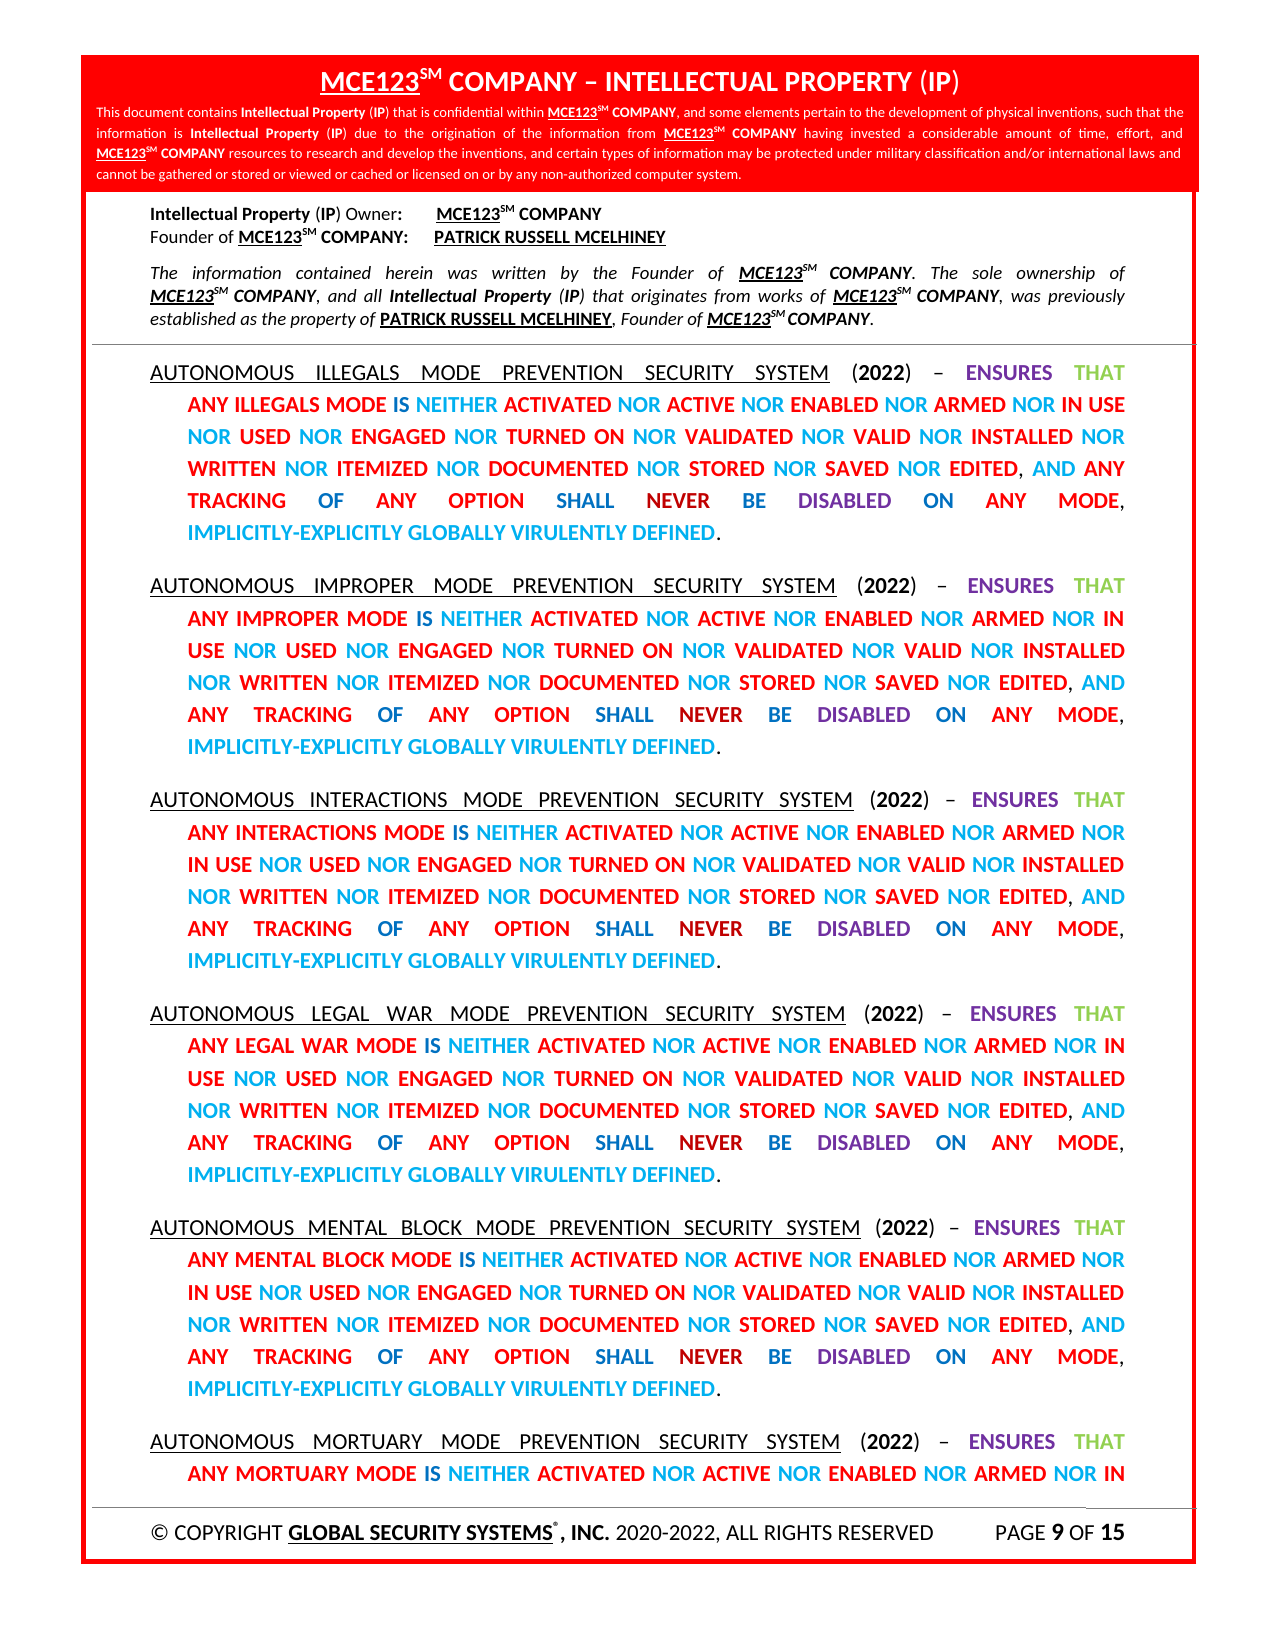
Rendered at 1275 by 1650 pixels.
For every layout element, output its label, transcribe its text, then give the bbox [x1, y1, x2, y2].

text AUTONOMOUS IMPROPER MODE PREVENTION SECURITY SYSTEM (2022) – ENSURES THAT ANY IMPROPER MODE IS NEITHER ACTIVATED NOR ACTIVE NOR ENABLED NOR ARMED NOR IN USE NOR USED NOR ENGAGED NOR TURNED ON NOR VALIDATED NOR VALID NOR INSTALLED NOR WRITTEN NOR ITEMIZED NOR DOCUMENTED NOR STORED NOR SAVED NOR EDITED, AND ANY TRACKING OF ANY OPTION SHALL NEVER BE DISABLED ON ANY MODE, IMPLICITLY-EXPLICITLY GLOBALLY VIRULENTLY DEFINED. [150, 572, 1125, 761]
text AUTONOMOUS LEGAL WAR MODE PREVENTION SECURITY SYSTEM (2022) – ENSURES THAT ANY LEGAL WAR MODE IS NEITHER ACTIVATED NOR ACTIVE NOR ENABLED NOR ARMED NOR IN USE NOR USED NOR ENGAGED NOR TURNED ON NOR VALIDATED NOR VALID NOR INSTALLED NOR WRITTEN NOR ITEMIZED NOR DOCUMENTED NOR STORED NOR SAVED NOR EDITED, AND ANY TRACKING OF ANY OPTION SHALL NEVER BE DISABLED ON ANY MODE, IMPLICITLY-EXPLICITLY GLOBALLY VIRULENTLY DEFINED. [150, 999, 1125, 1188]
text AUTONOMOUS MENTAL BLOCK MODE PREVENTION SECURITY SYSTEM (2022) – ENSURES THAT ANY MENTAL BLOCK MODE IS NEITHER ACTIVATED NOR ACTIVE NOR ENABLED NOR ARMED NOR IN USE NOR USED NOR ENGAGED NOR TURNED ON NOR VALIDATED NOR VALID NOR INSTALLED NOR WRITTEN NOR ITEMIZED NOR DOCUMENTED NOR STORED NOR SAVED NOR EDITED, AND ANY TRACKING OF ANY OPTION SHALL NEVER BE DISABLED ON ANY MODE, IMPLICITLY-EXPLICITLY GLOBALLY VIRULENTLY DEFINED. [150, 1213, 1125, 1402]
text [150, 1427, 1125, 1488]
text AUTONOMOUS INTERACTIONS MODE PREVENTION SECURITY SYSTEM (2022) – ENSURES THAT ANY INTERACTIONS MODE IS NEITHER ACTIVATED NOR ACTIVE NOR ENABLED NOR ARMED NOR IN USE NOR USED NOR ENGAGED NOR TURNED ON NOR VALIDATED NOR VALID NOR INSTALLED NOR WRITTEN NOR ITEMIZED NOR DOCUMENTED NOR STORED NOR SAVED NOR EDITED, AND ANY TRACKING OF ANY OPTION SHALL NEVER BE DISABLED ON ANY MODE, IMPLICITLY-EXPLICITLY GLOBALLY VIRULENTLY DEFINED. [150, 786, 1125, 974]
text AUTONOMOUS ILLEGALS MODE PREVENTION SECURITY SYSTEM (2022) – ENSURES THAT ANY ILLEGALS MODE IS NEITHER ACTIVATED NOR ACTIVE NOR ENABLED NOR ARMED NOR IN USE NOR USED NOR ENGAGED NOR TURNED ON NOR VALIDATED NOR VALID NOR INSTALLED NOR WRITTEN NOR ITEMIZED NOR DOCUMENTED NOR STORED NOR SAVED NOR EDITED, AND ANY TRACKING OF ANY OPTION SHALL NEVER BE DISABLED ON ANY MODE, IMPLICITLY-EXPLICITLY GLOBALLY VIRULENTLY DEFINED. [150, 358, 1125, 547]
